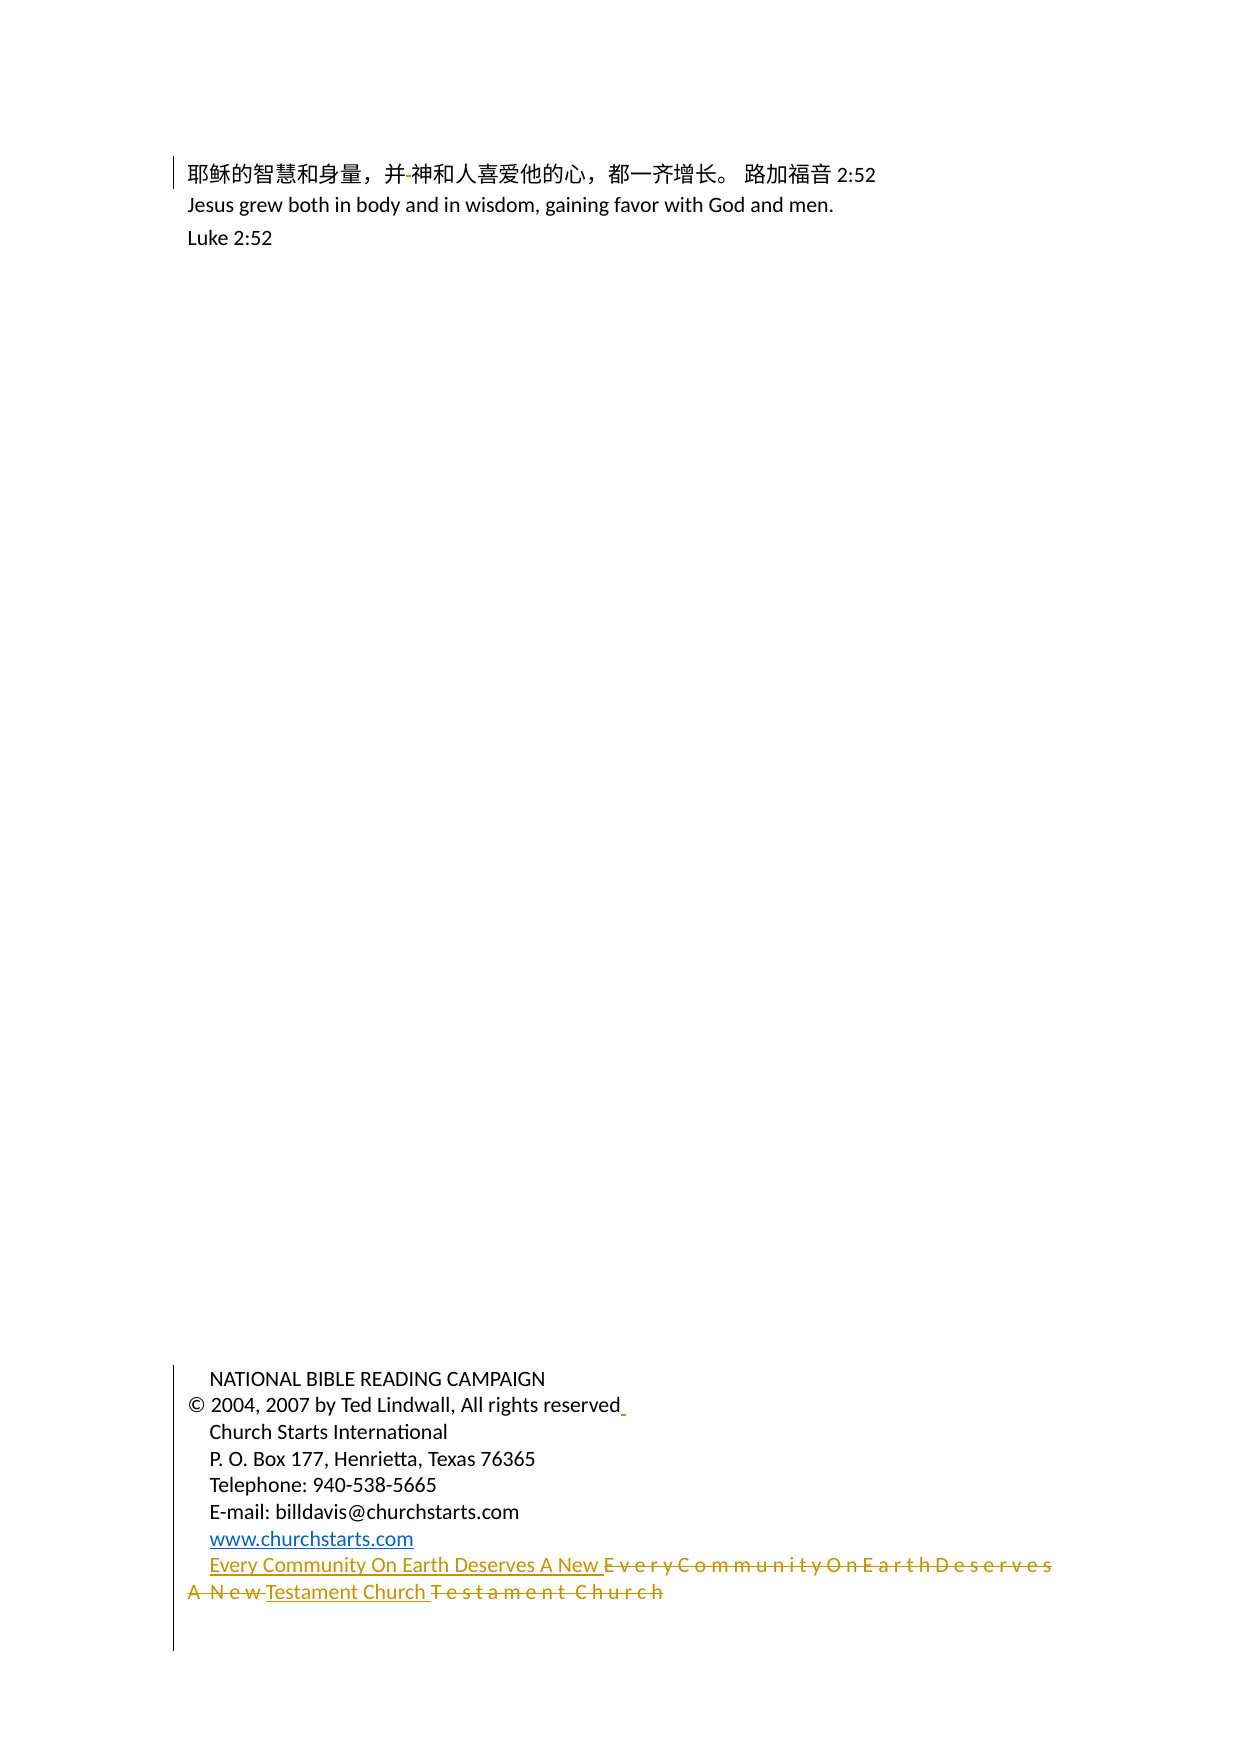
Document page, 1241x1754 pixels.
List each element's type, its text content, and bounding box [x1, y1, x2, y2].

text Luke 2:52 [187, 221, 1053, 254]
text Jesus grew both in body and in wisdom, gaining favor with God and men. [187, 189, 1053, 221]
text 耶稣的智慧和身量，并神和人喜爱他的心，都一齐增长。 路加福音 2:52 [187, 156, 1053, 189]
